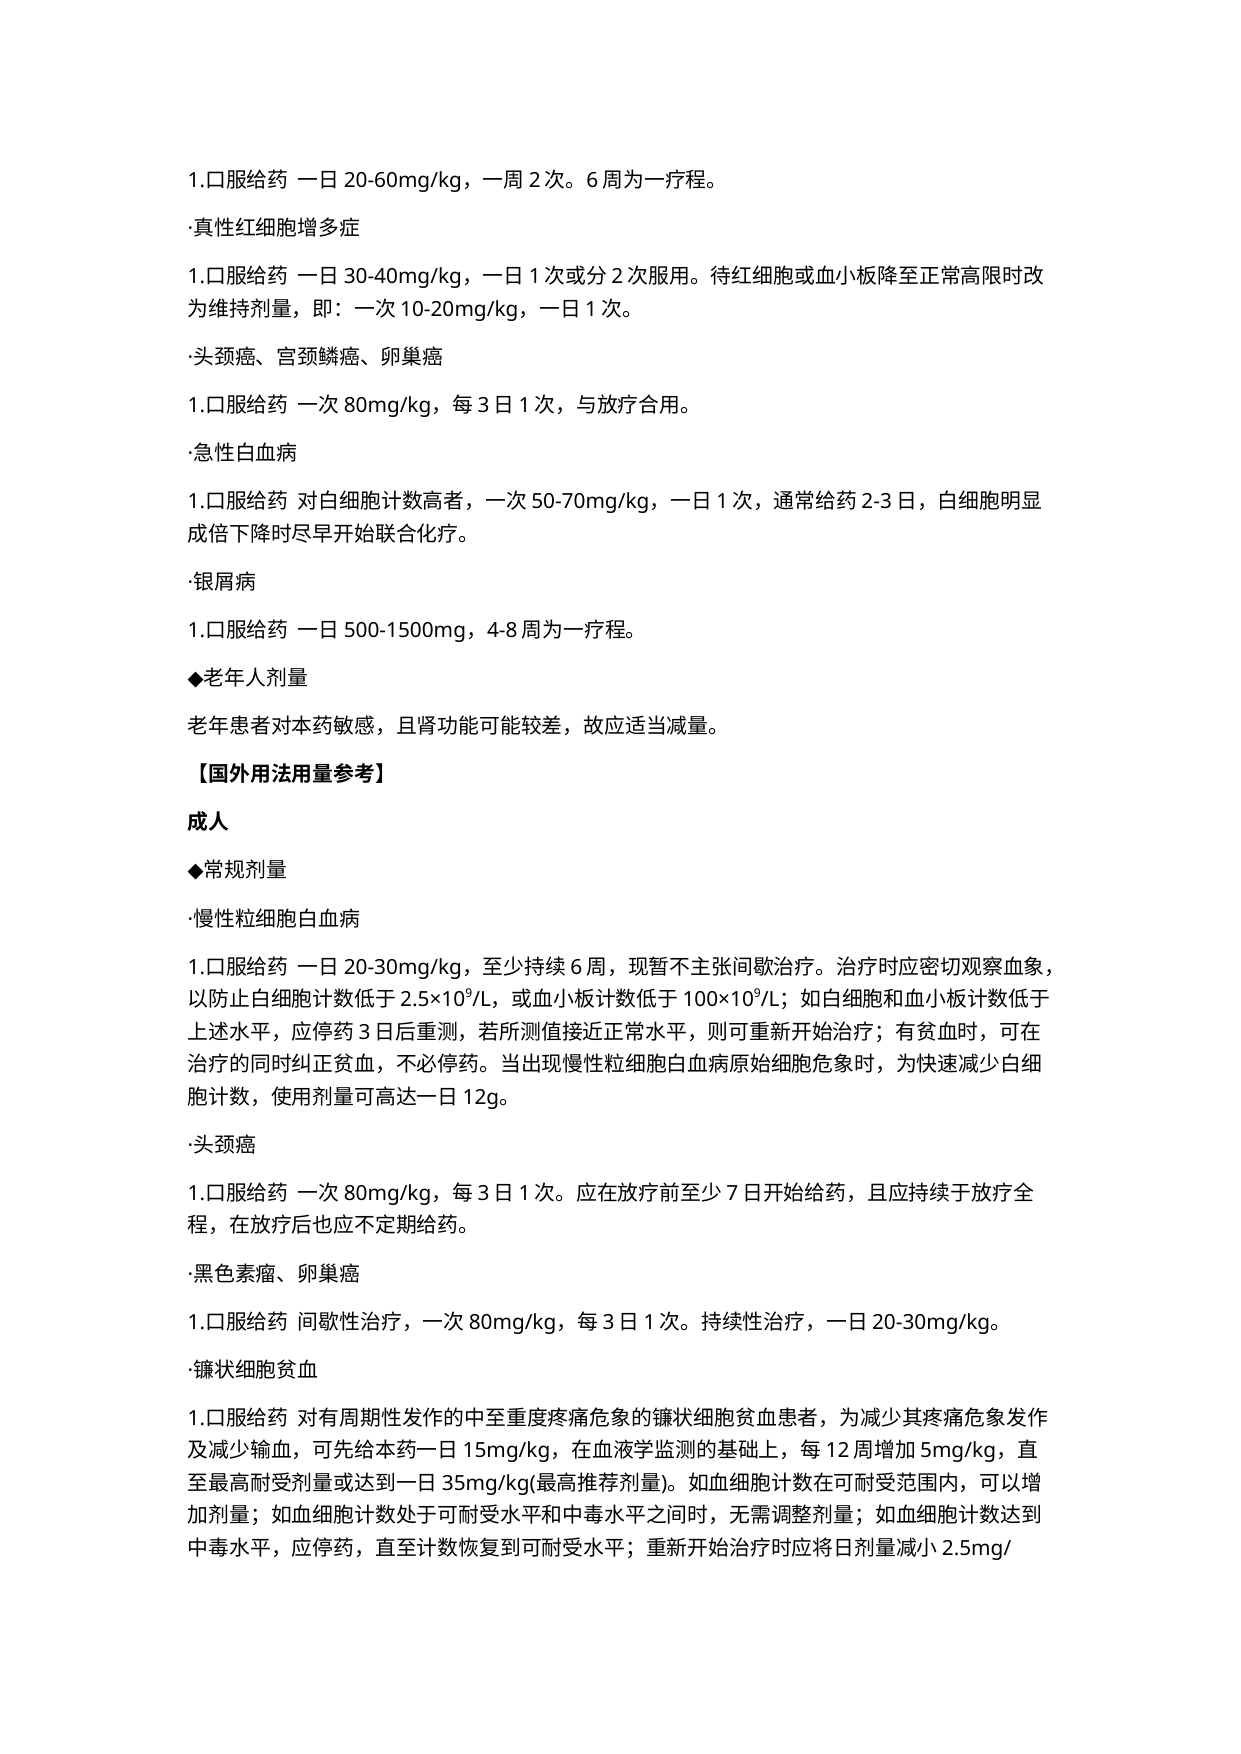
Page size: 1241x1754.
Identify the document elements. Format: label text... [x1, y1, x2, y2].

text ◆老年人剂量 [187, 660, 1053, 693]
text 1.口服给药 一日500-1500mg，4-8周为一疗程。 [187, 612, 1053, 644]
text 1.口服给药 对白细胞计数高者，一次50-70mg/kg，一日1次，通常给药2-3日，白细胞明显成倍下降时尽早开始联合化疗。 [187, 483, 1053, 548]
text ·真性红细胞增多症 [187, 210, 1053, 243]
text ·镰状细胞贫血 [187, 1352, 1053, 1384]
text ·慢性粒细胞白血病 [187, 901, 1053, 933]
text ·银屑病 [187, 564, 1053, 596]
text 1.口服给药 一次80mg/kg，每3日1次。应在放疗前至少7日开始给药，且应持续于放疗全程，在放疗后也应不定期给药。 [187, 1175, 1053, 1240]
text 【国外用法用量参考】 [187, 756, 1053, 789]
text 1.口服给药 一日30-40mg/kg，一日1次或分2次服用。待红细胞或血小板降至正常高限时改为维持剂量，即：一次10-20mg/kg，一日1次。 [187, 258, 1053, 323]
text 1.口服给药 一次80mg/kg，每3日1次，与放疗合用。 [187, 387, 1053, 419]
text ·头颈癌 [187, 1127, 1053, 1159]
text 1.口服给药 间歇性治疗，一次80mg/kg，每3日1次。持续性治疗，一日20-30mg/kg。 [187, 1304, 1053, 1336]
text ·黑色素瘤、卵巢癌 [187, 1256, 1053, 1288]
text ◆常规剂量 [187, 853, 1053, 885]
text 老年患者对本药敏感，且肾功能可能较差，故应适当减量。 [187, 708, 1053, 741]
text 成人 [187, 804, 1053, 837]
text 1.口服给药 一日20-30mg/kg，至少持续6周，现暂不主张间歇治疗。治疗时应密切观察血象，以防止白细胞计数低于2.5×109/L，或血小板计数低于100×109/L；如白细胞和血小板计数低于上述水平，应停药3日后重测，若所测值接近正常水平，则可重新开始治疗；有贫血时，可在治疗的同时纠正贫血，不必停药。当出现慢性粒细胞白血病原始细胞危象时，为快速减少白细胞计数，使用剂量可高达一日12g。 [187, 949, 1053, 1111]
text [187, 1400, 1053, 1563]
text ·头颈癌、宫颈鳞癌、卵巢癌 [187, 339, 1053, 371]
text ·急性白血病 [187, 435, 1053, 468]
text 1.口服给药 一日20-60mg/kg，一周2次。6周为一疗程。 [187, 162, 1053, 194]
